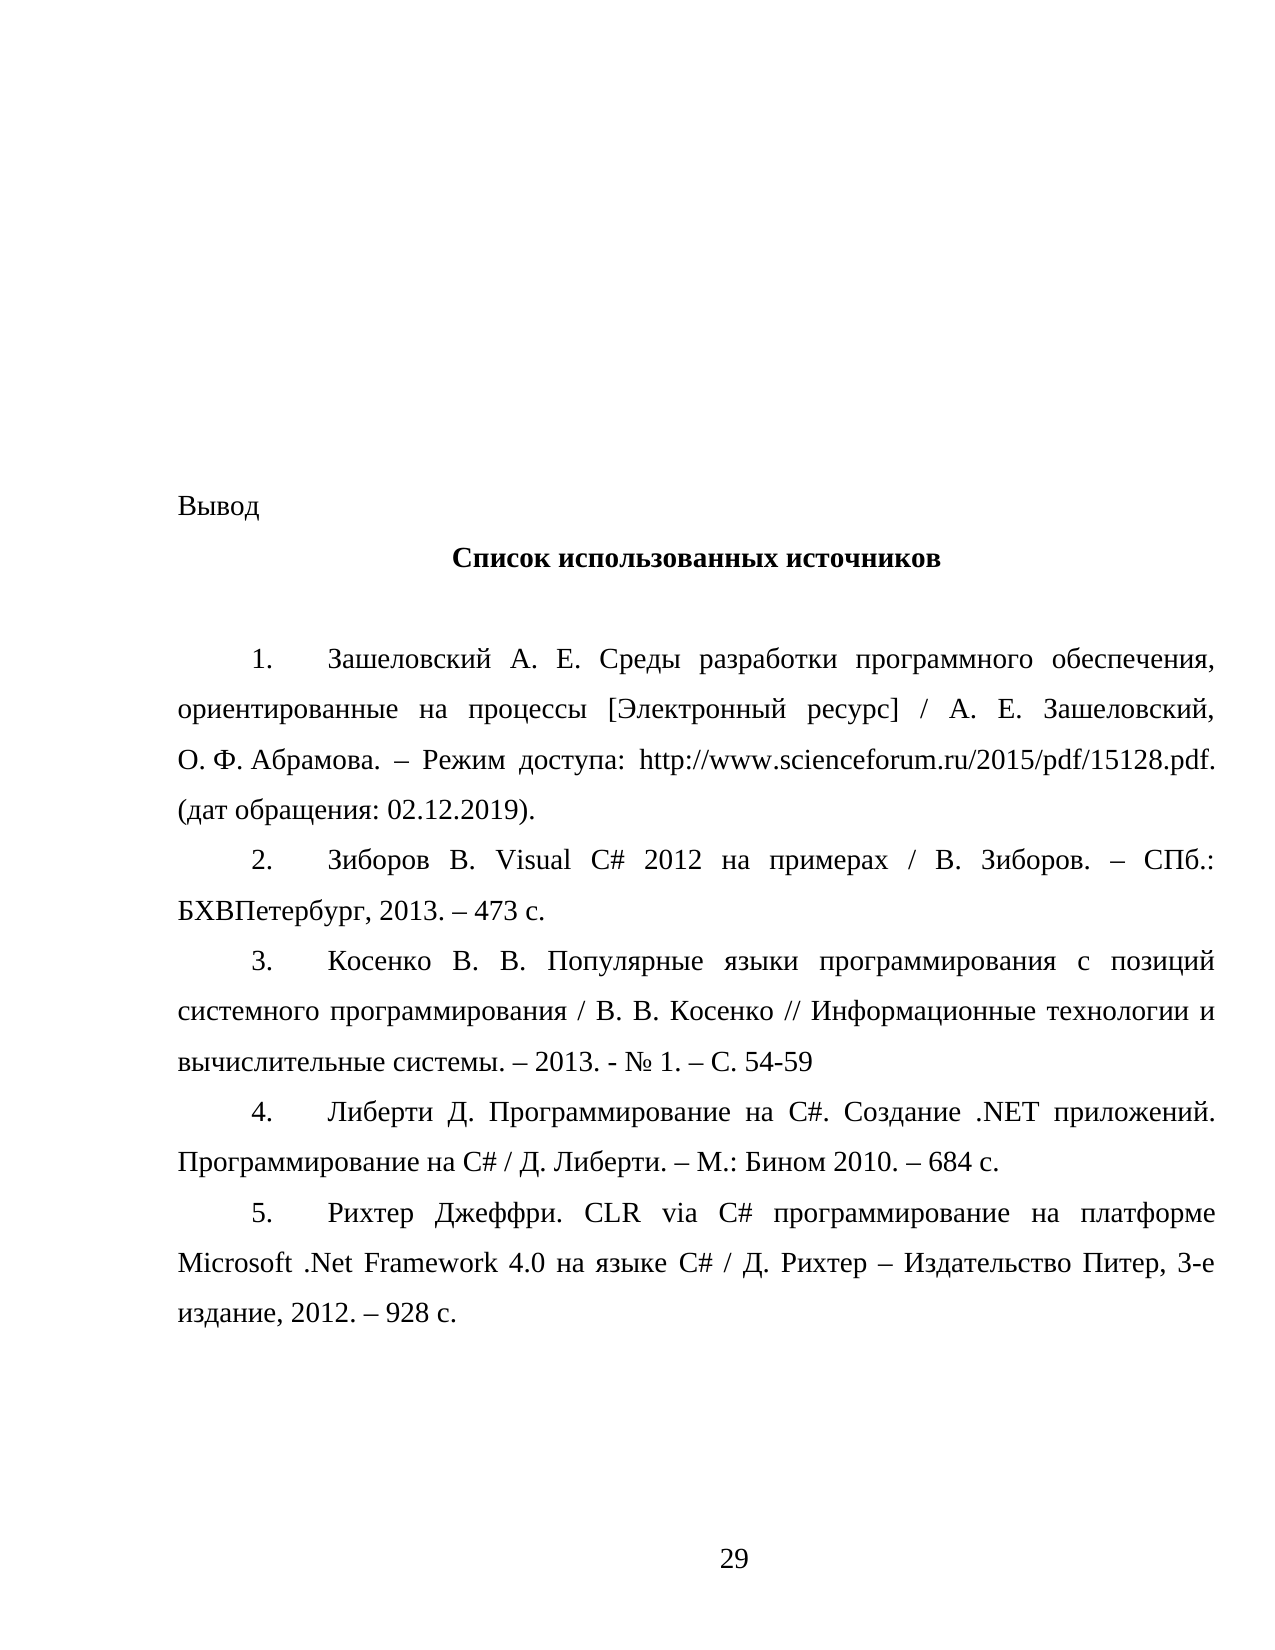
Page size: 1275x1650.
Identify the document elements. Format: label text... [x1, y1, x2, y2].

list Либерти Д. Программирование на C#. Создание .NET приложений. Программирование на C# / Д. Либерти. – М.: Бином 2010. ‒ 684 с. [177, 1094, 1216, 1178]
list Косенко В. В. Популярные языки программирования с позиций системного программирования / В. В. Косенко // Информационные технологии и вычислительные системы. – 2013. - № 1. – С. 54-59 [177, 943, 1216, 1077]
list Рихтер Джеффри. CLR via C# программирование на платформе Microsoft .Net Framework 4.0 на языке C# / Д. Рихтер – Издательство Питер, 3-е издание, 2012. – 928 с. [177, 1195, 1216, 1329]
text Вывод [177, 488, 1216, 521]
subtitle Список использованных источников [177, 541, 1216, 574]
list Зиборов В. Visual C# 2012 на примерах / В. Зиборов. – СПб.: БХВПетербург, 2013. ‒ 473 с. [177, 842, 1216, 926]
list Зашеловский А. Е. Среды разработки программного обеспечения, ориентированные на процессы [Электронный ресурс] / А. Е. Зашеловский, О. Ф. Абрамова. – Режим доступа: http://www.scienceforum.ru/2015/pdf/15128.pdf. (дат обращения: 02.12.2019). [177, 641, 1216, 826]
